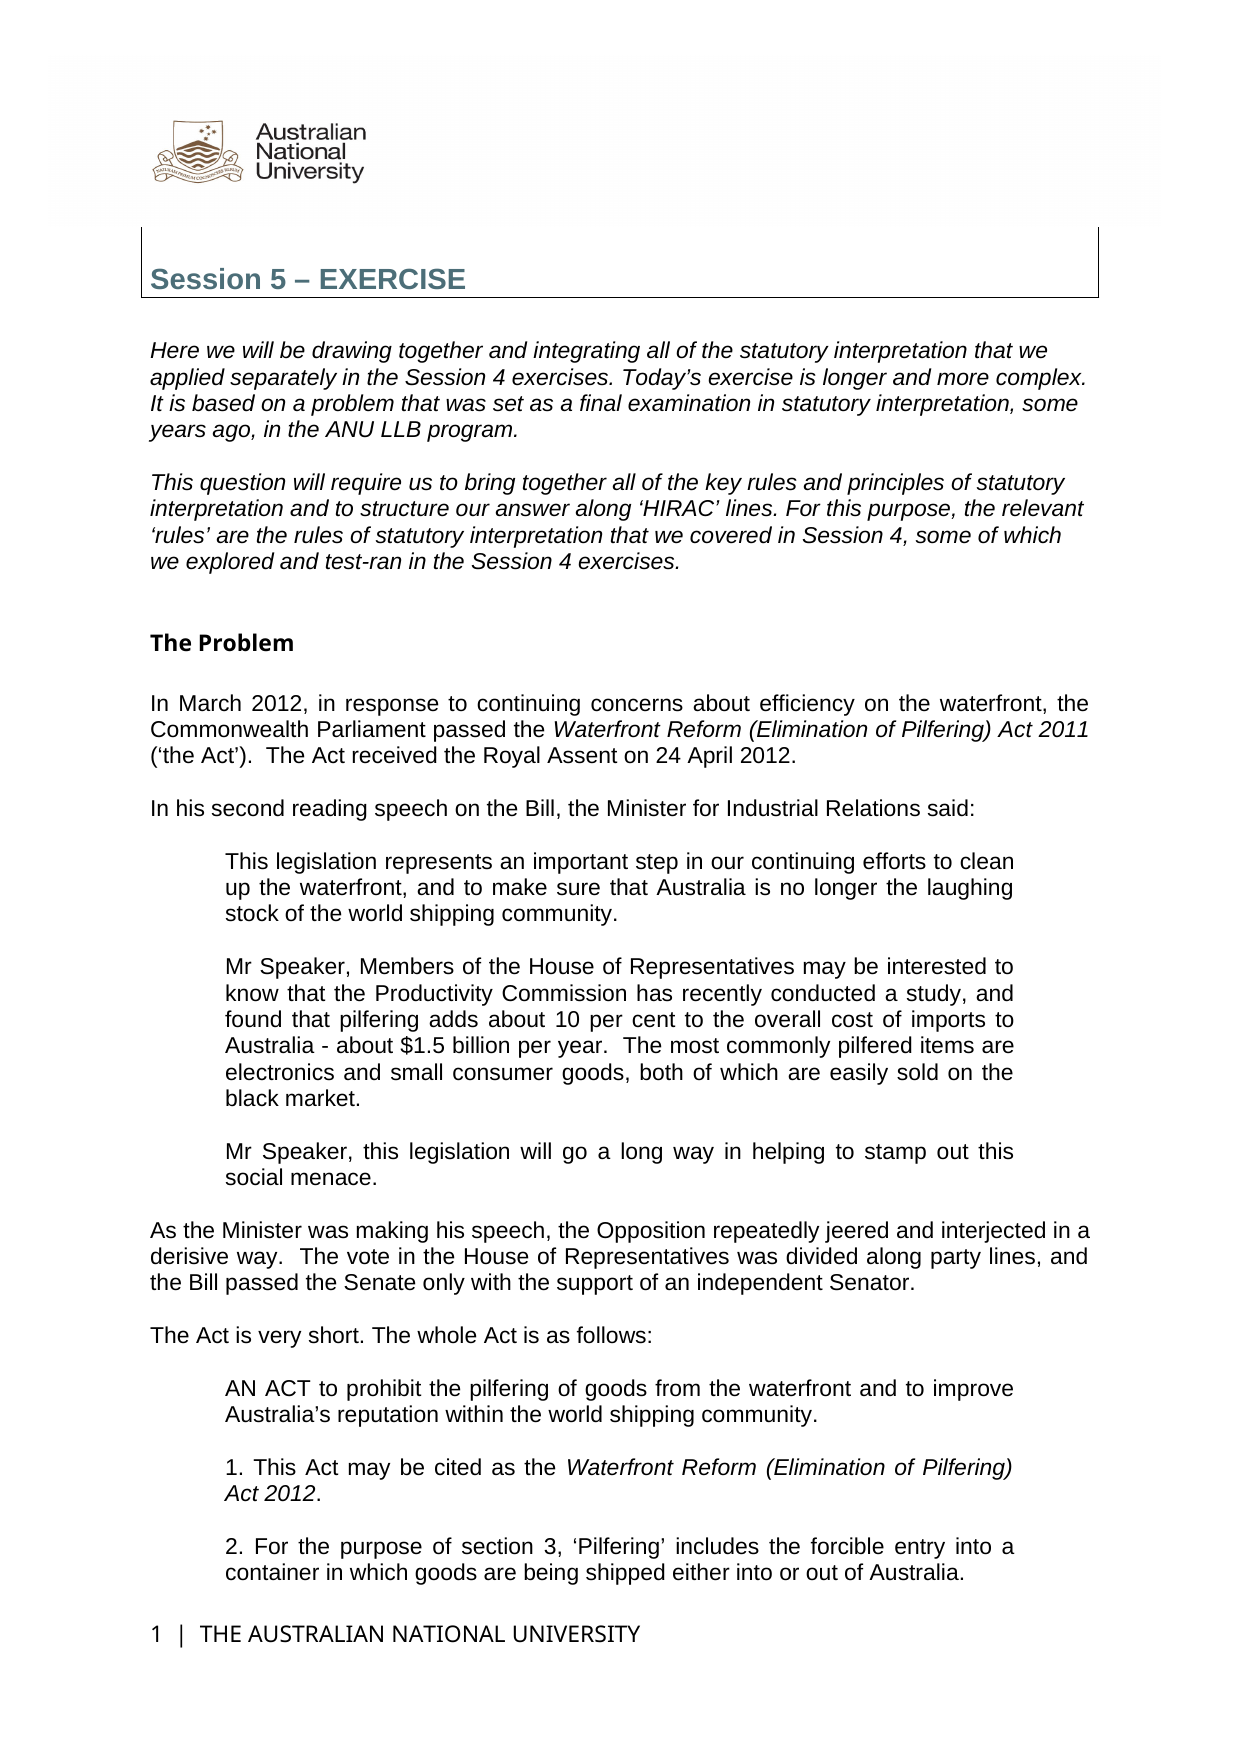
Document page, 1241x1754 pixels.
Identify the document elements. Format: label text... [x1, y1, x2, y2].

text This question will require us to bring together all of the key rules and principles of statutory interpretation and to structure our answer along ‘HIRAC’ lines. For this purpose, the relevant ‘rules’ are the rules of statutory interpretation that we covered in Session 4, some of which we explored and test-ran in the Session 4 exercises. [150, 469, 1090, 574]
text As the Minister was making his speech, the Opposition repeatedly jeered and interjected in a derisive way. The vote in the House of Representatives was divided along party lines, and the Bill passed the Senate only with the support of an independent Senator. [150, 1217, 1090, 1296]
text 1. This Act may be cited as the Waterfront Reform (Elimination of Pilfering) Act 2012. [225, 1454, 1015, 1507]
subtitle Session 5 – EXERCISE [142, 227, 1098, 297]
text Here we will be drawing together and integrating all of the statutory interpretation that we applied separately in the Session 4 exercises. Today’s exercise is longer and more complex. It is based on a problem that was set as a final examination in statutory interpretation, some years ago, in the ANU LLB program. [150, 337, 1090, 443]
text The Act is very short. The whole Act is as follows: [150, 1322, 1090, 1348]
text 2. For the purpose of section 3, ‘Pilfering’ includes the forcible entry into a container in which goods are being shipped either into or out of Australia. [225, 1533, 1015, 1586]
text In March 2012, in response to continuing concerns about efficiency on the waterfront, the Commonwealth Parliament passed the Waterfront Reform (Elimination of Pilfering) Act 2011 (‘the Act’). The Act received the Royal Assent on 24 April 2012. [150, 689, 1090, 769]
text Mr Speaker, this legislation will go a long way in helping to stamp out this social menace. [225, 1138, 1015, 1190]
picture [46, 55, 1161, 227]
text The Problem [150, 627, 1090, 658]
text This legislation represents an important step in our continuing efforts to clean up the waterfront, and to make sure that Australia is no longer the laughing stock of the world shipping community. [225, 848, 1015, 927]
text Mr Speaker, Members of the House of Representatives may be interested to know that the Productivity Commission has recently conducted a study, and found that pilfering adds about 10 per cent to the overall cost of imports to Australia - about $1.5 billion per year. The most commonly pilfered items are electronics and small consumer goods, both of which are easily sold on the black market. [225, 953, 1015, 1111]
text AN ACT to prohibit the pilfering of goods from the waterfront and to improve Australia’s reputation within the world shipping community. [225, 1375, 1015, 1427]
text In his second reading speech on the Bill, the Minister for Industrial Relations said: [150, 795, 1090, 821]
